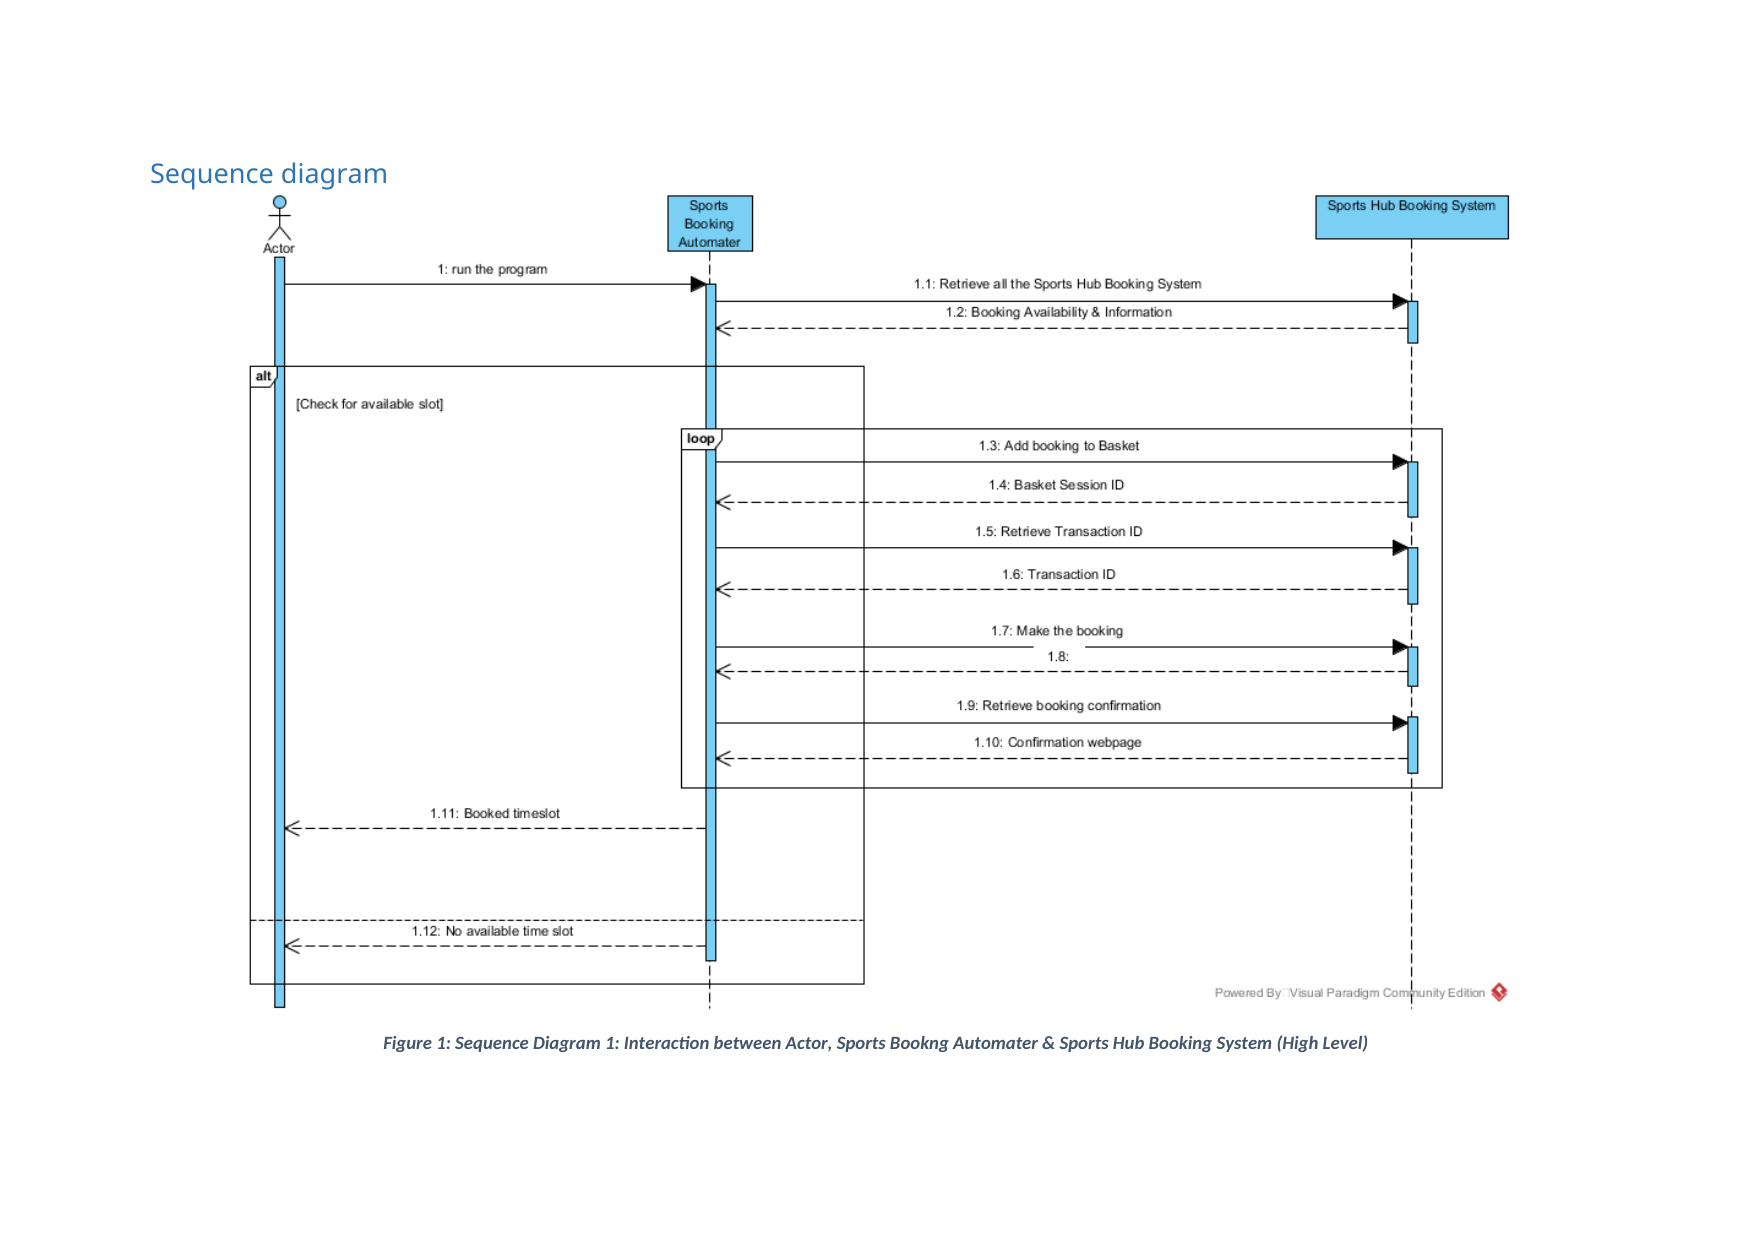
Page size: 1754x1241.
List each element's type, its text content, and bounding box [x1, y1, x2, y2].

text Figure 1: Sequence Diagram 1: Interaction between Actor, Sports Bookng Automater & Sports Hub Booking System (High Level) [150, 1032, 1604, 1054]
picture [240, 193, 1514, 1013]
subtitle Sequence diagram [150, 154, 1604, 191]
